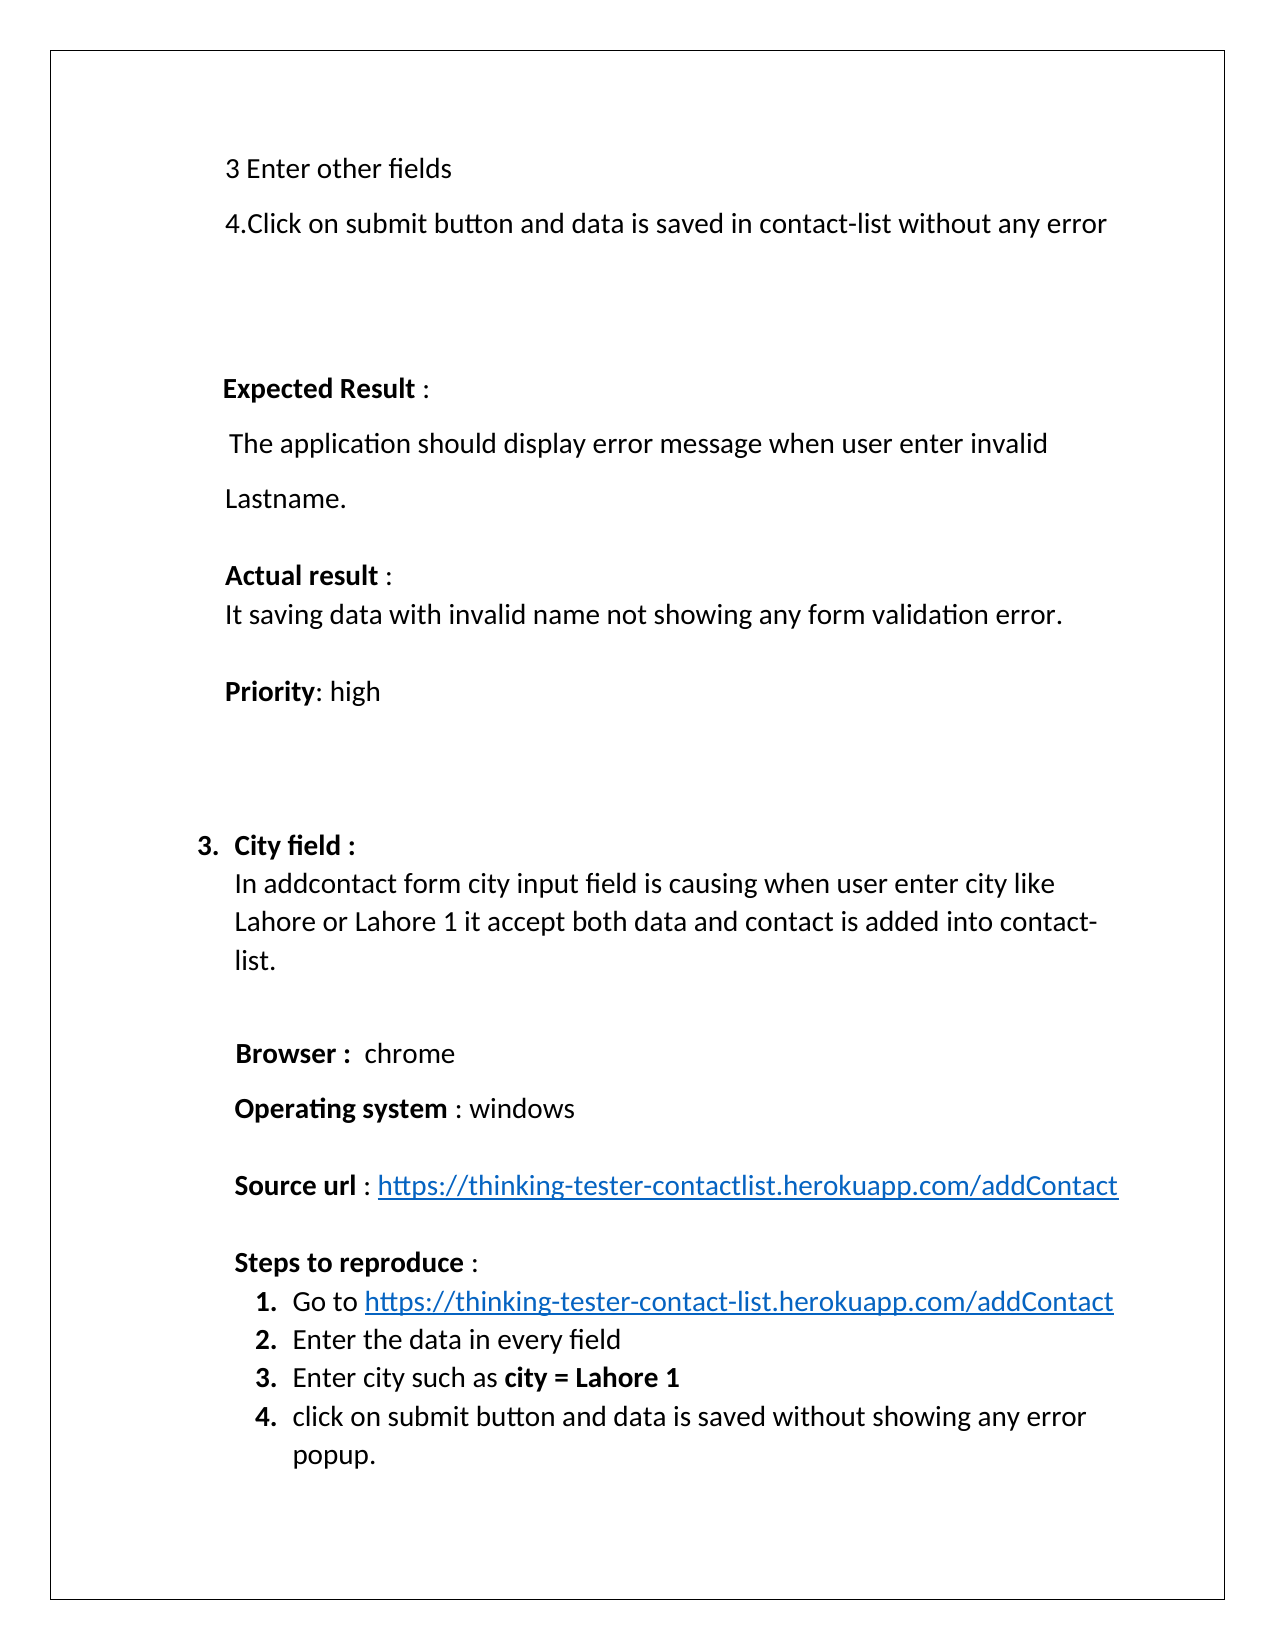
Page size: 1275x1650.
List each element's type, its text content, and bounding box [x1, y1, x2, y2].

list Enter city such as city = Lahore 1 [255, 1359, 1125, 1395]
list Operating system : windows [234, 1091, 1125, 1126]
list Lastname. [225, 481, 1125, 516]
list Go to https://thinking-tester-contact-list.herokuapp.com/addContact [255, 1283, 1125, 1318]
text Expected Result : [150, 370, 1125, 406]
text The application should display error message when user enter invalid [150, 426, 1125, 461]
list In addcontact form city input field is causing when user enter city like [234, 865, 1125, 901]
list Actual result : [225, 557, 1125, 593]
list Lahore or Lahore 1 it accept both data and contact is added into contact-list. [234, 903, 1125, 977]
text Browser : chrome [150, 1035, 1125, 1071]
list click on submit button and data is saved without showing any error popup. [255, 1398, 1125, 1472]
text 4.Click on submit button and data is saved in contact-list without any error [225, 205, 1125, 241]
text 3 Enter other fields [225, 150, 1125, 186]
list Priority: high [225, 673, 1125, 708]
list Source url : https://thinking-tester-contactlist.herokuapp.com/addContact [234, 1167, 1125, 1203]
list Steps to reproduce : [234, 1244, 1125, 1280]
list Enter the data in every field [255, 1321, 1125, 1357]
list City field : [197, 827, 1125, 862]
list It saving data with invalid name not showing any form validation error. [225, 596, 1125, 632]
